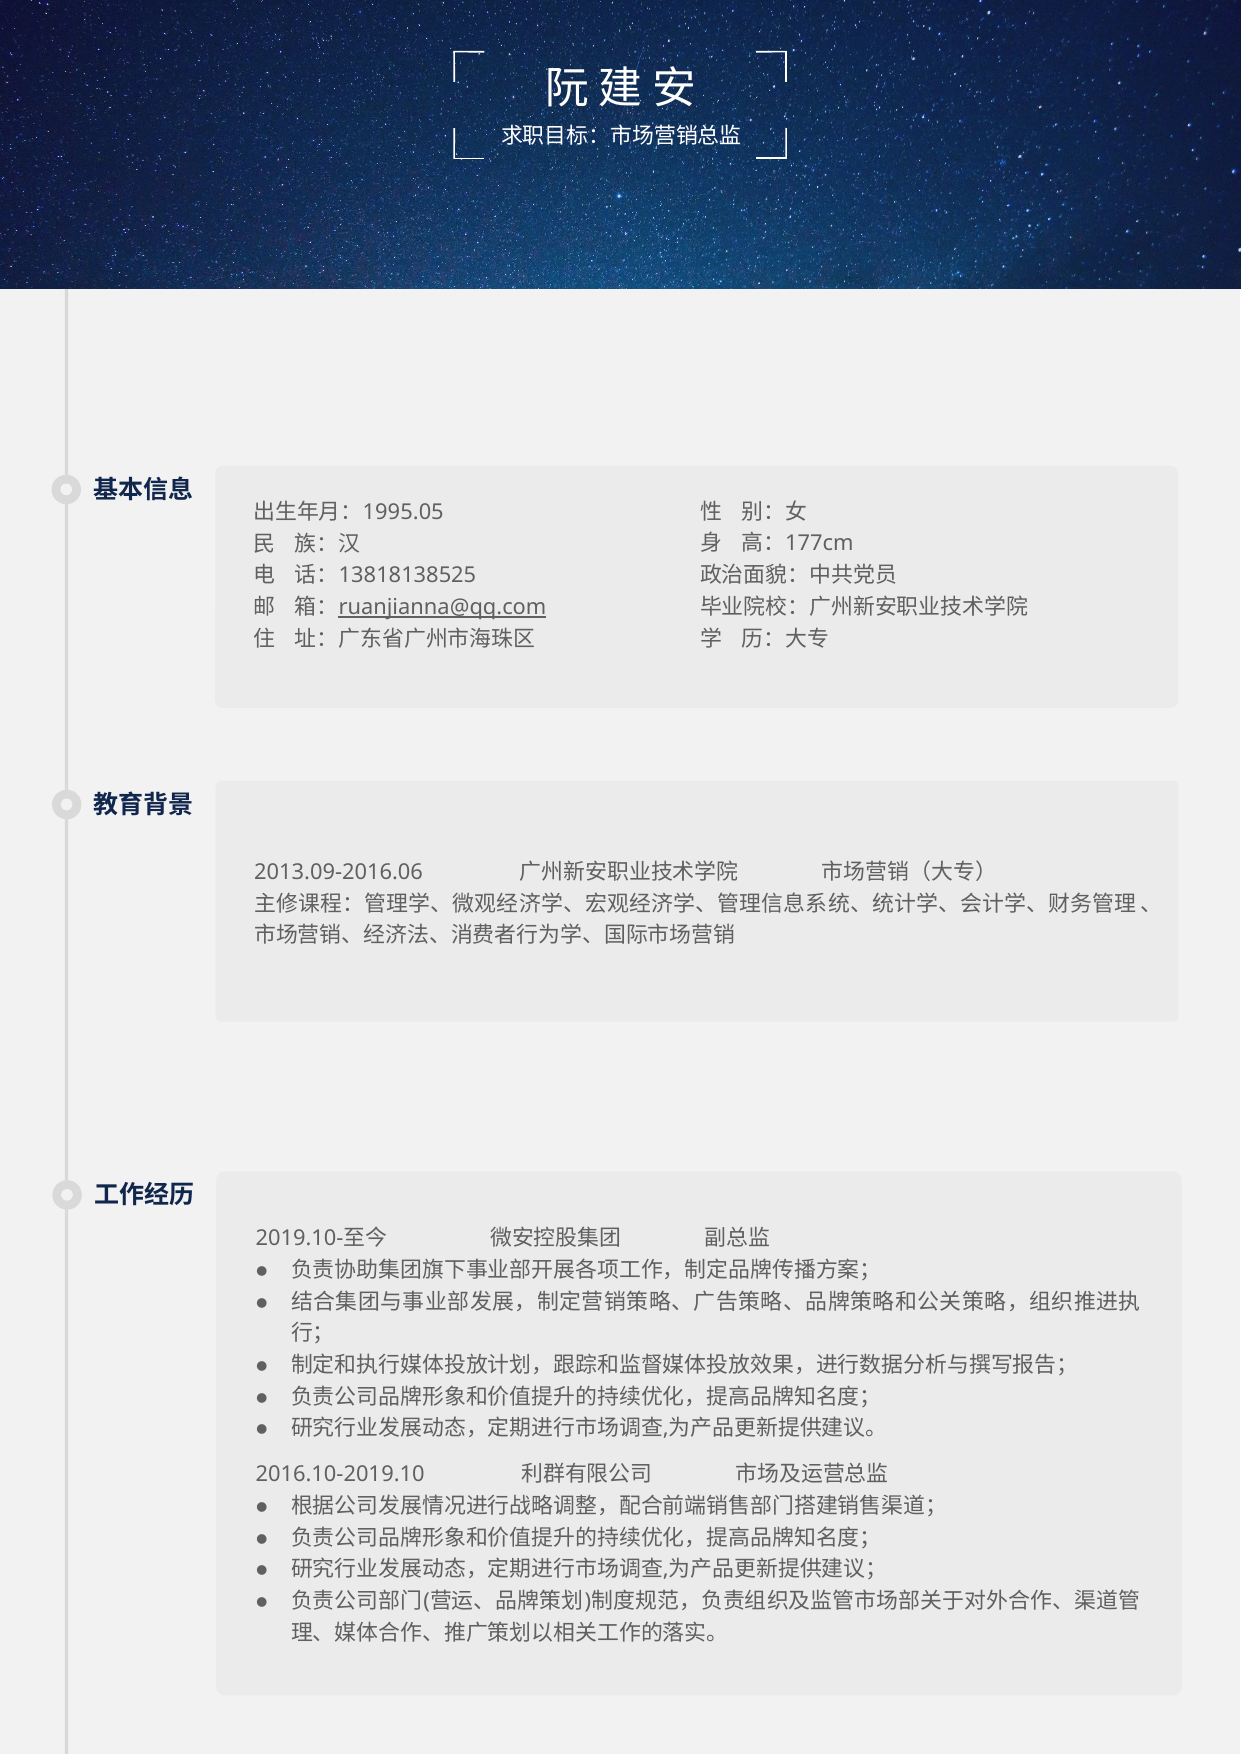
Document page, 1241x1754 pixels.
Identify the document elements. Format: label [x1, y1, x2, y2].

picture [0, 0, 1241, 289]
